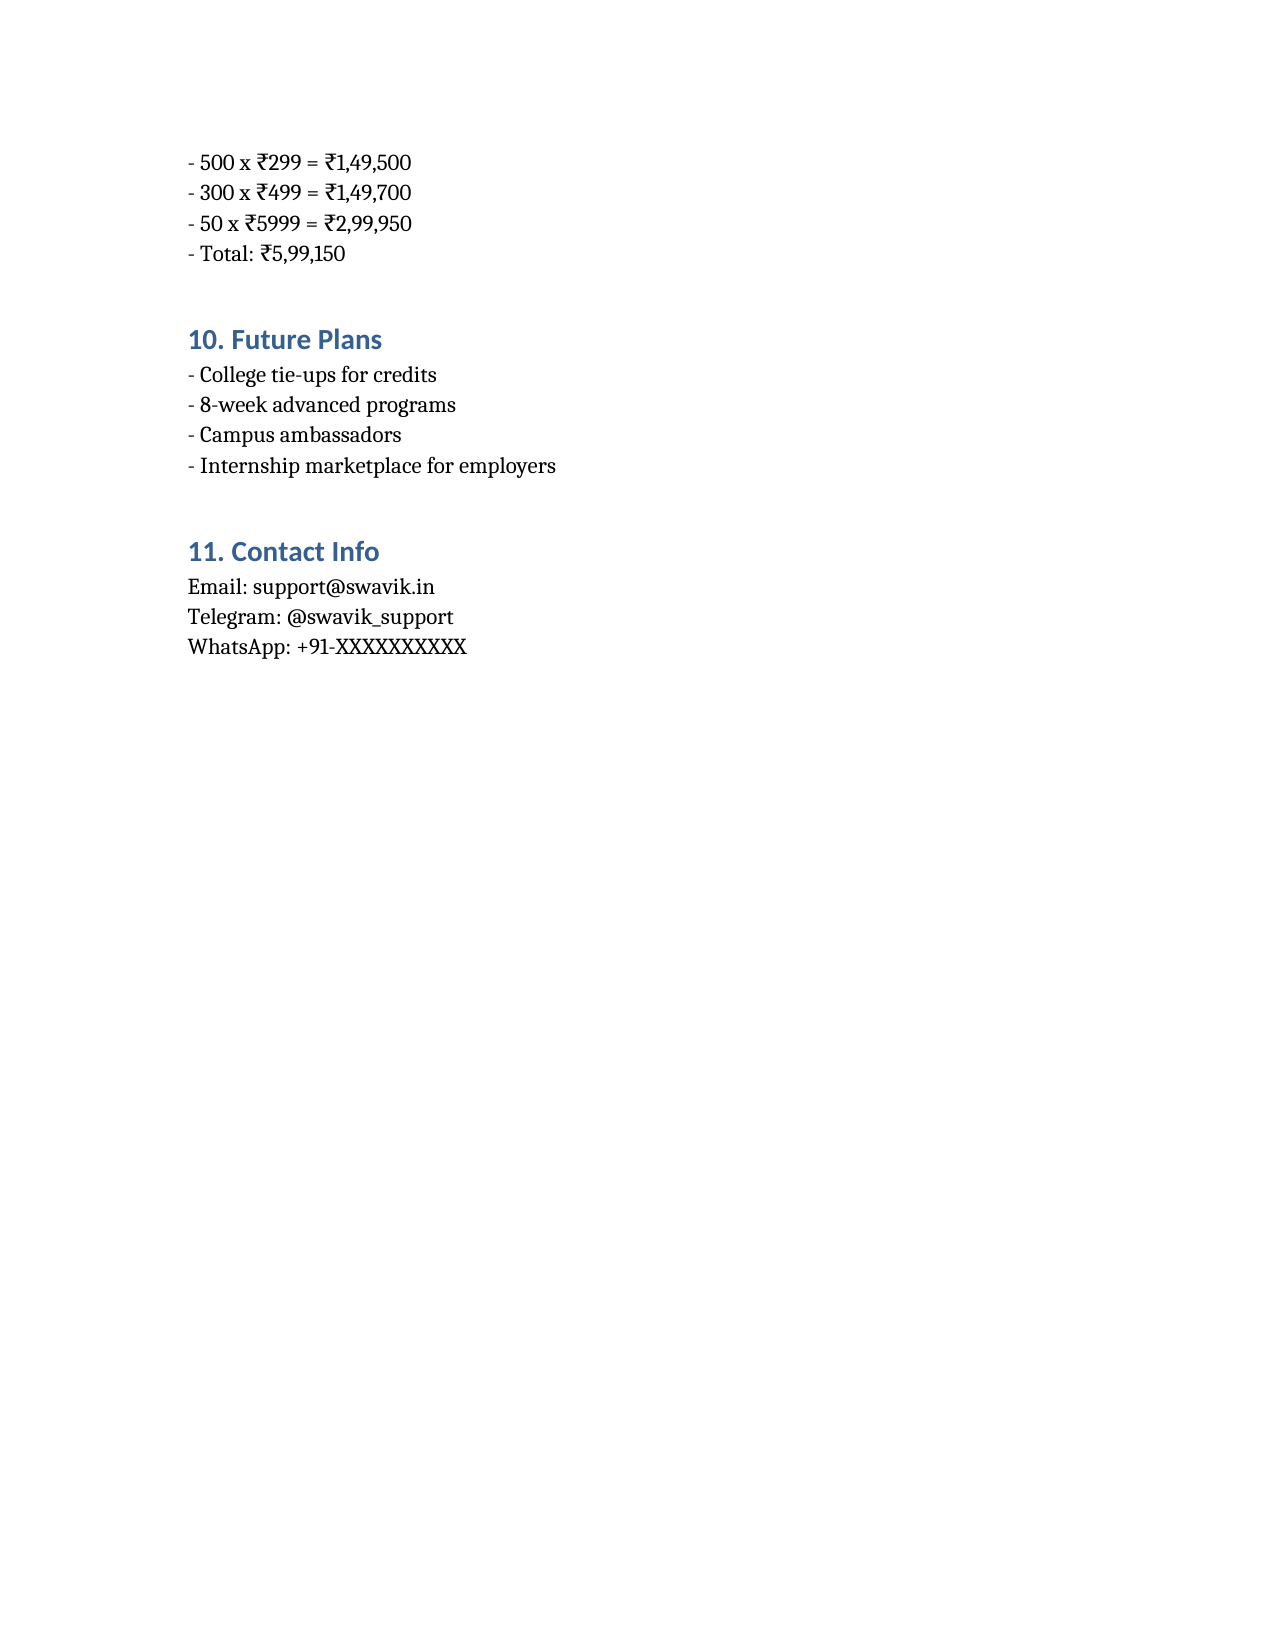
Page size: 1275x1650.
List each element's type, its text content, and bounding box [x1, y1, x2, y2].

subtitle 11. Contact Info [187, 533, 1087, 568]
text Email: support@swavik.in Telegram: @swavik_support WhatsApp: +91-XXXXXXXXXX [187, 573, 1087, 660]
subtitle 10. Future Plans [187, 321, 1087, 356]
text - College tie-ups for credits - 8-week advanced programs - Campus ambassadors - Internship marketplace for employers [187, 362, 1087, 479]
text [187, 150, 1087, 267]
